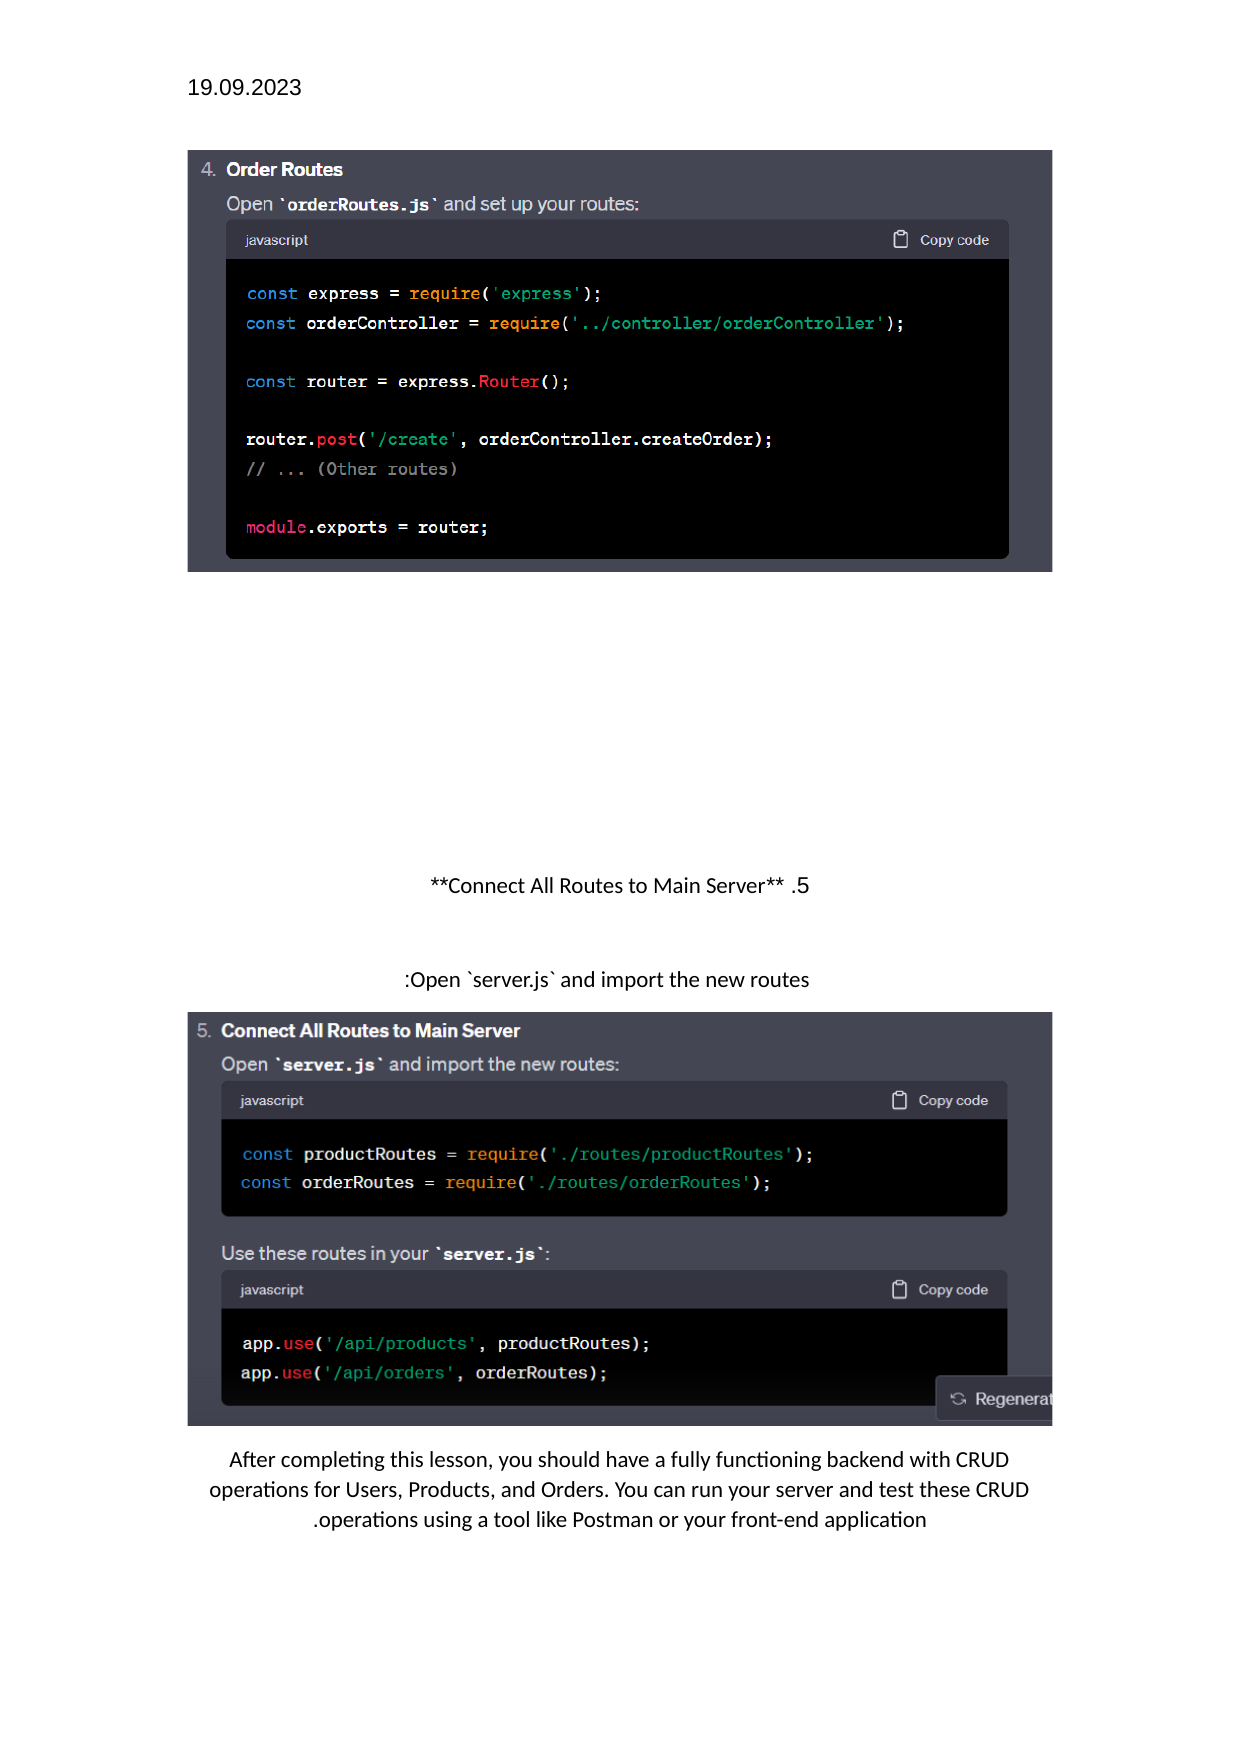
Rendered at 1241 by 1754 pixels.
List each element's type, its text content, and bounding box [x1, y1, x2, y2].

text After completing this lesson, you should have a fully functioning backend with CRUD operations for Users, Products, and Orders. You can run your server and test these CRUD operations using a tool like Postman or your front-end application. [187, 1445, 1053, 1533]
picture [187, 150, 1053, 572]
text Open `server.js` and import the new routes: [187, 965, 1053, 993]
text 5. **Connect All Routes to Main Server** [187, 872, 1053, 899]
picture [187, 1012, 1053, 1426]
